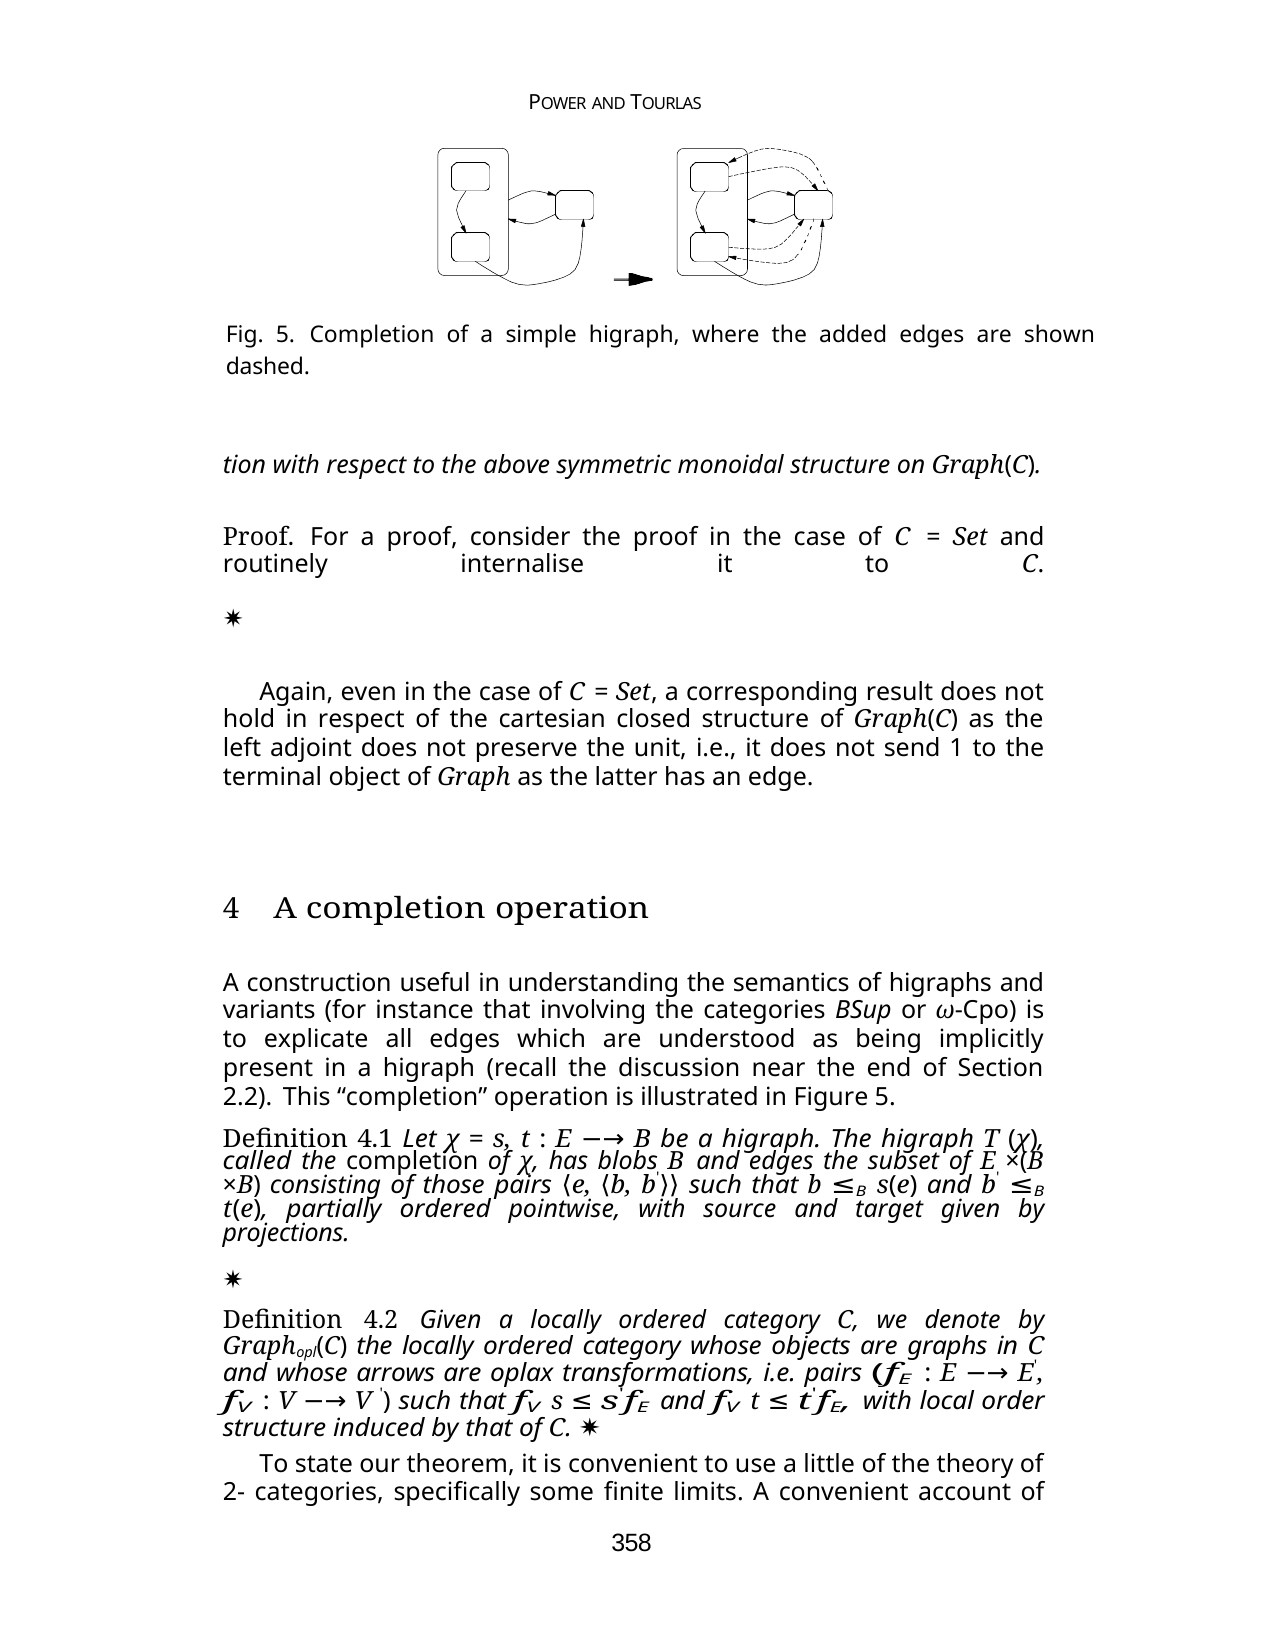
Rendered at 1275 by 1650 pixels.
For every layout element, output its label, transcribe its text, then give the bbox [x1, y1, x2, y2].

picture [690, 232, 729, 262]
text Again, even in the case of C = Set, a corresponding result does not hold in respect of the cartesian closed structure of Graph(C) as the left adjoint does not preserve the unit, i.e., it does not send 1 to the terminal object of Graph as the latter has an edge. [223, 677, 1044, 793]
text tion with respect to the above symmetric monoidal structure on Graph(C). [223, 447, 1096, 481]
text Definition 4.1 Let χ = s, t : E −→ B be a higraph. The higraph T (χ), called the completion of χ, has blobs B and edges the subset of E ×(B ×B) consisting of those pairs ⟨e, ⟨b, b'⟩⟩ such that b ≤B s(e) and b' ≤B t(e), partially ordered pointwise, with source and target given by projections. ✷ [222, 1128, 1044, 1294]
text A construction useful in understanding the semantics of higraphs and variants (for instance that involving the categories BSup or ω-Cpo) is to explicate all edges which are understood as being implicitly present in a higraph (recall the discussion near the end of Section 2.2). This “completion” operation is illustrated in Figure 5. [223, 968, 1044, 1113]
text Proof. For a proof, consider the proof in the case of C = Set and routinely internalise it to C. ✷ [223, 522, 1044, 634]
picture [794, 164, 833, 255]
text Definition 4.2 Given a locally ordered category C, we denote by Graphopl(C) the locally ordered category whose objects are graphs in C and whose arrows are oplax transformations, i.e. pairs (fE : E −→ E', fV : V −→ V ') such that fV s ≤ s'fE and fV t ≤ t'fE, with local order structure induced by that of C. ✷ [223, 1307, 1045, 1444]
subtitle A completion operation [223, 887, 1096, 927]
picture [613, 273, 653, 286]
picture [451, 162, 490, 191]
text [223, 1449, 1044, 1507]
text Fig. 5. Completion of a simple higraph, where the added edges are shown dashed. [226, 318, 1096, 381]
picture [451, 232, 490, 262]
picture [690, 162, 729, 192]
picture [555, 190, 594, 220]
